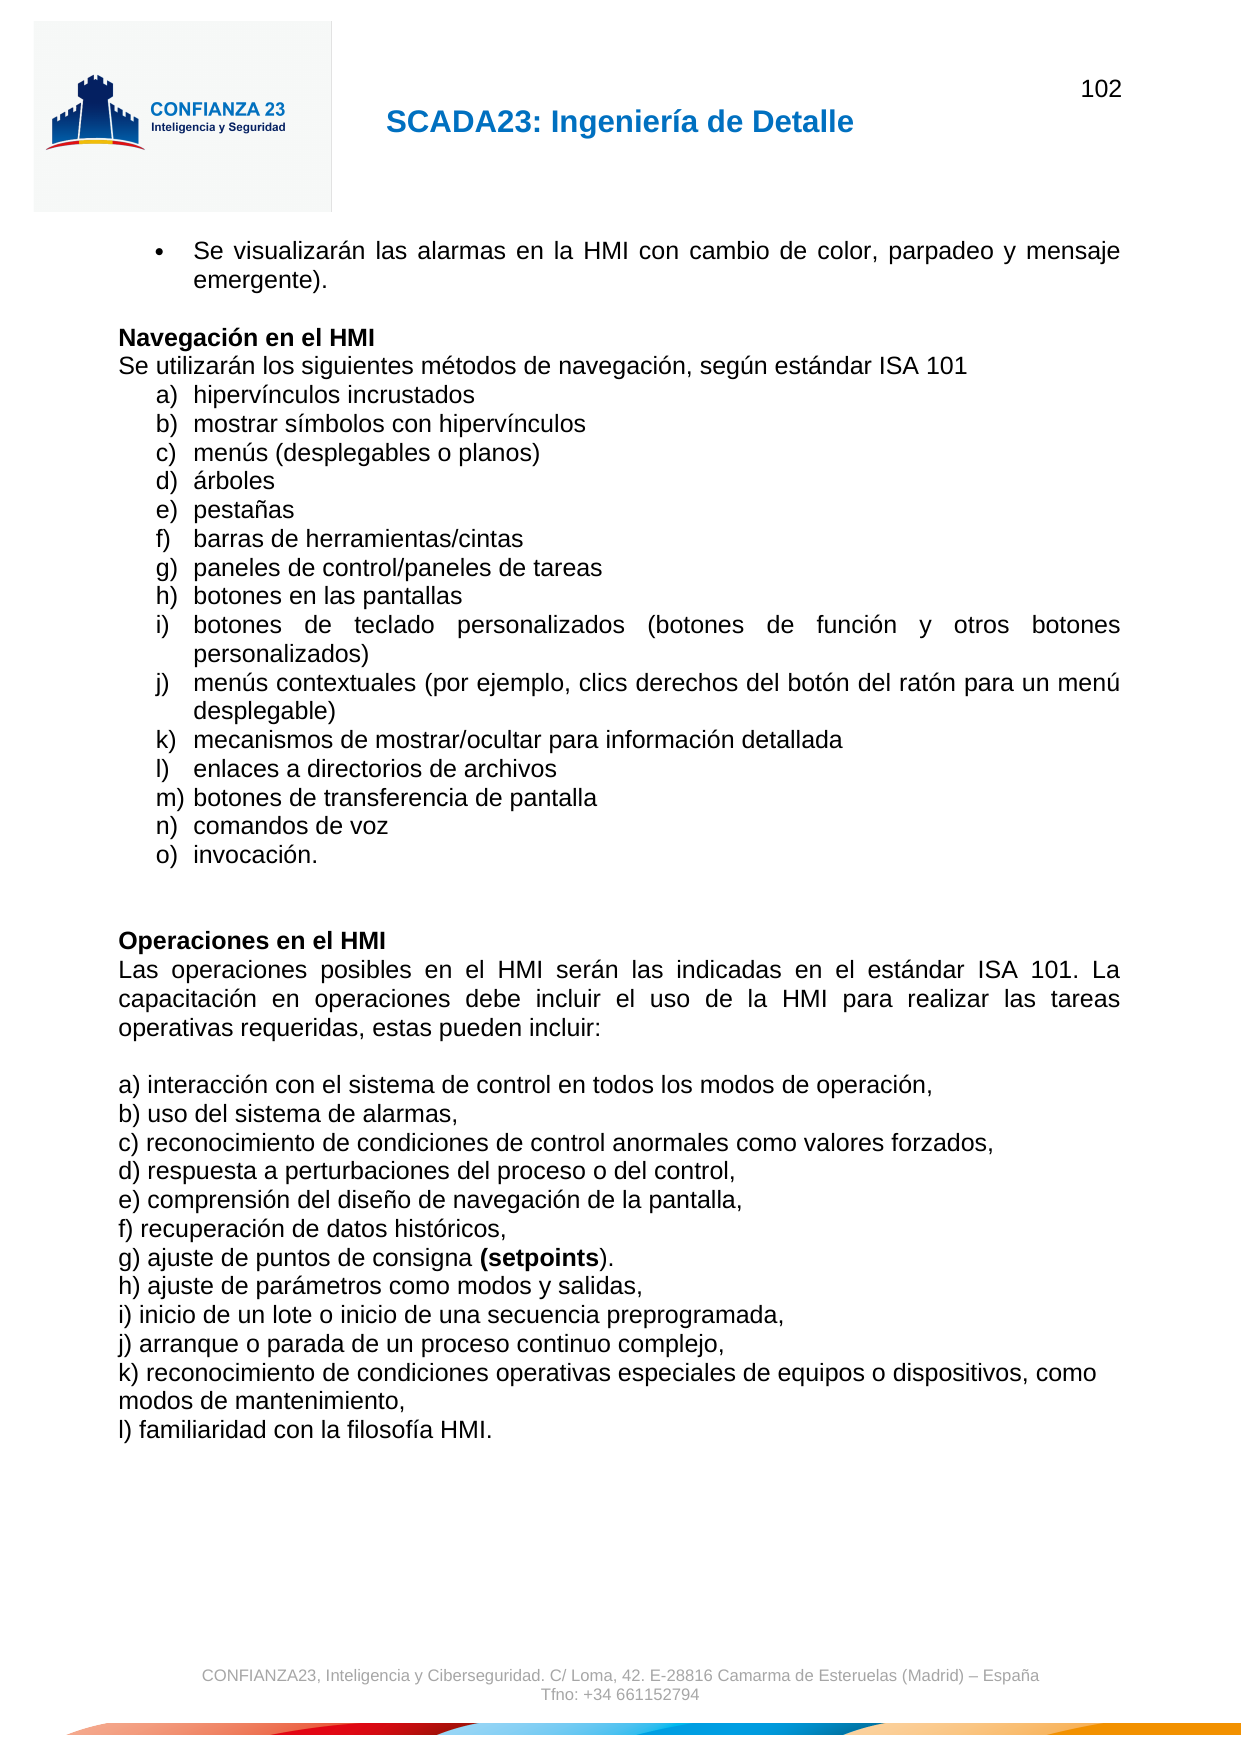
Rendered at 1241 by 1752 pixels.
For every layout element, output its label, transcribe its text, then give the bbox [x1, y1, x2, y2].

list árboles [156, 466, 1122, 495]
text Operaciones en el HMI [118, 926, 1122, 955]
list menús contextuales (por ejemplo, clics derechos del botón del ratón para un menú desplegable) [156, 667, 1122, 725]
list botones en las pantallas [156, 581, 1122, 610]
list barras de herramientas/cintas [156, 524, 1122, 552]
text c) reconocimiento de condiciones de control anormales como valores forzados, [118, 1127, 1122, 1156]
list mecanismos de mostrar/ocultar para información detallada [156, 725, 1122, 754]
list invocación. [156, 840, 1122, 869]
list Se visualizarán las alarmas en la HMI con cambio de color, parpadeo y mensaje emergente). [156, 236, 1122, 294]
list hipervínculos incrustados [156, 380, 1122, 409]
text Las operaciones posibles en el HMI serán las indicadas en el estándar ISA 101. La capacitación en operaciones debe incluir el uso de la HMI para realizar las tareas operativas requeridas, estas pueden incluir: [118, 955, 1122, 1041]
text g) ajuste de puntos de consigna (setpoints). [118, 1242, 1122, 1271]
text k) reconocimiento de condiciones operativas especiales de equipos o dispositivos, como modos de mantenimiento, [118, 1357, 1122, 1415]
list menús (desplegables o planos) [156, 437, 1122, 466]
list enlaces a directorios de archivos [156, 754, 1122, 782]
list botones de teclado personalizados (botones de función y otros botones personalizados) [156, 610, 1122, 667]
text d) respuesta a perturbaciones del proceso o del control, [118, 1156, 1122, 1185]
text l) familiaridad con la filosofía HMI. [118, 1415, 1122, 1444]
list pestañas [156, 495, 1122, 524]
text b) uso del sistema de alarmas, [118, 1099, 1122, 1127]
picture [0, 1723, 669, 1735]
text f) recuperación de datos históricos, [118, 1214, 1122, 1242]
list botones de transferencia de pantalla [156, 782, 1122, 811]
text Se utilizarán los siguientes métodos de navegación, según estándar ISA 101 [118, 351, 1122, 380]
text j) arranque o parada de un proceso continuo complejo, [118, 1329, 1122, 1357]
text h) ajuste de parámetros como modos y salidas, [118, 1271, 1122, 1300]
picture [33, 21, 368, 212]
list mostrar símbolos con hipervínculos [156, 409, 1122, 437]
list paneles de control/paneles de tareas [156, 552, 1122, 581]
text e) comprensión del diseño de navegación de la pantalla, [118, 1185, 1122, 1214]
picture [847, 1723, 1241, 1735]
text i) inicio de un lote o inicio de una secuencia preprogramada, [118, 1300, 1122, 1329]
list comandos de voz [156, 811, 1122, 840]
text Navegación en el HMI [118, 322, 1122, 351]
text a) interacción con el sistema de control en todos los modos de operación, [118, 1070, 1122, 1099]
